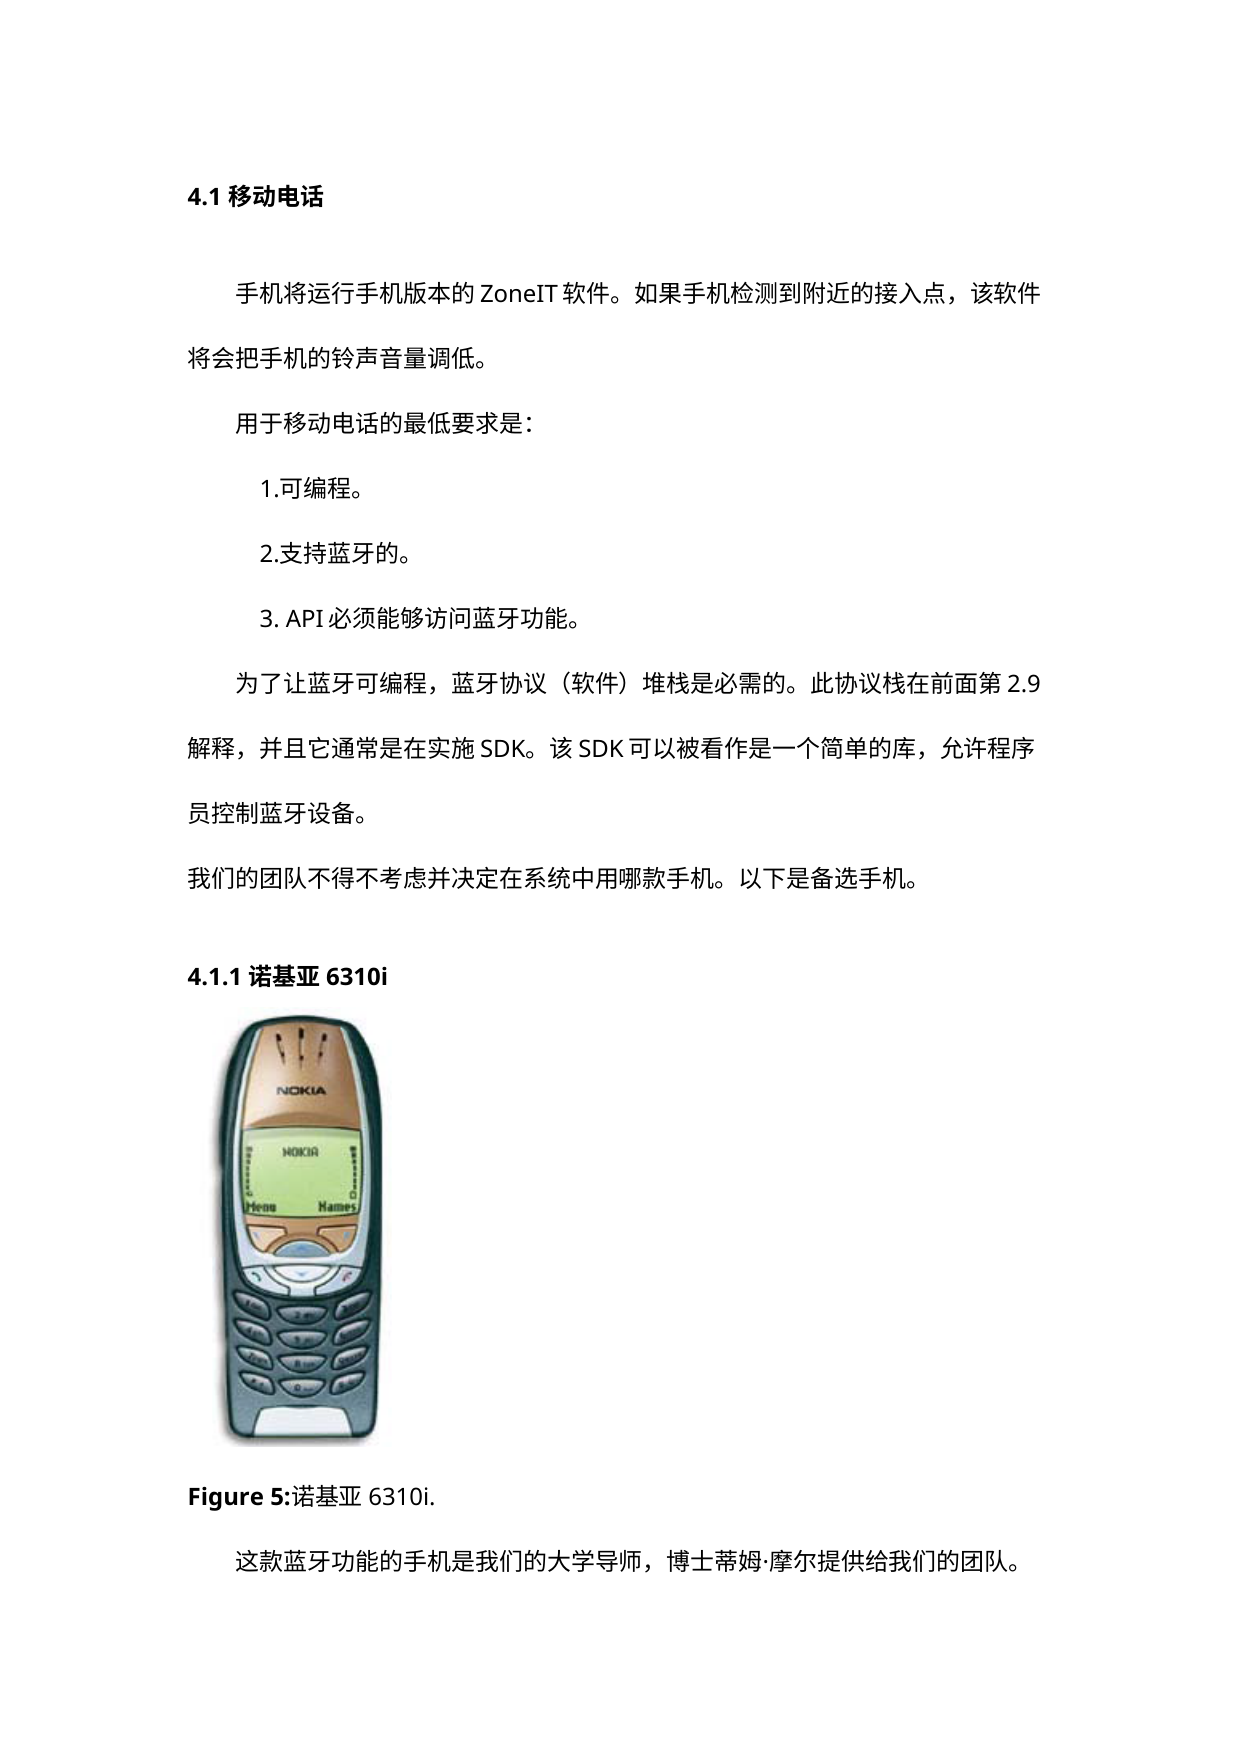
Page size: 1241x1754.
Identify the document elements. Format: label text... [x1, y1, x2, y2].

text 2.支持蓝牙的。 [187, 519, 1053, 584]
text 手机将运行手机版本的ZoneIT软件。如果手机检测到附近的接入点，该软件将会把手机的铃声音量调低。 [187, 259, 1053, 389]
text 用于移动电话的最低要求是： [187, 389, 1053, 454]
text 4.1 移动电话 [187, 162, 1053, 227]
text 为了让蓝牙可编程，蓝牙协议（软件）堆栈是必需的。此协议栈在前面第2.9解释，并且它通常是在实施SDK。该SDK可以被看作是一个简单的库，允许程序员控制蓝牙设备。 [187, 649, 1053, 844]
text Figure 5:诺基亚 6310i. [187, 1462, 1053, 1527]
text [187, 1527, 1053, 1592]
text 我们的团队不得不考虑并决定在系统中用哪款手机。以下是备选手机。 [187, 844, 1053, 909]
text 1.可编程。 [187, 454, 1053, 519]
text 3. API必须能够访问蓝牙功能。 [187, 584, 1053, 649]
text 4.1.1 诺基亚 6310i [187, 942, 1053, 1007]
